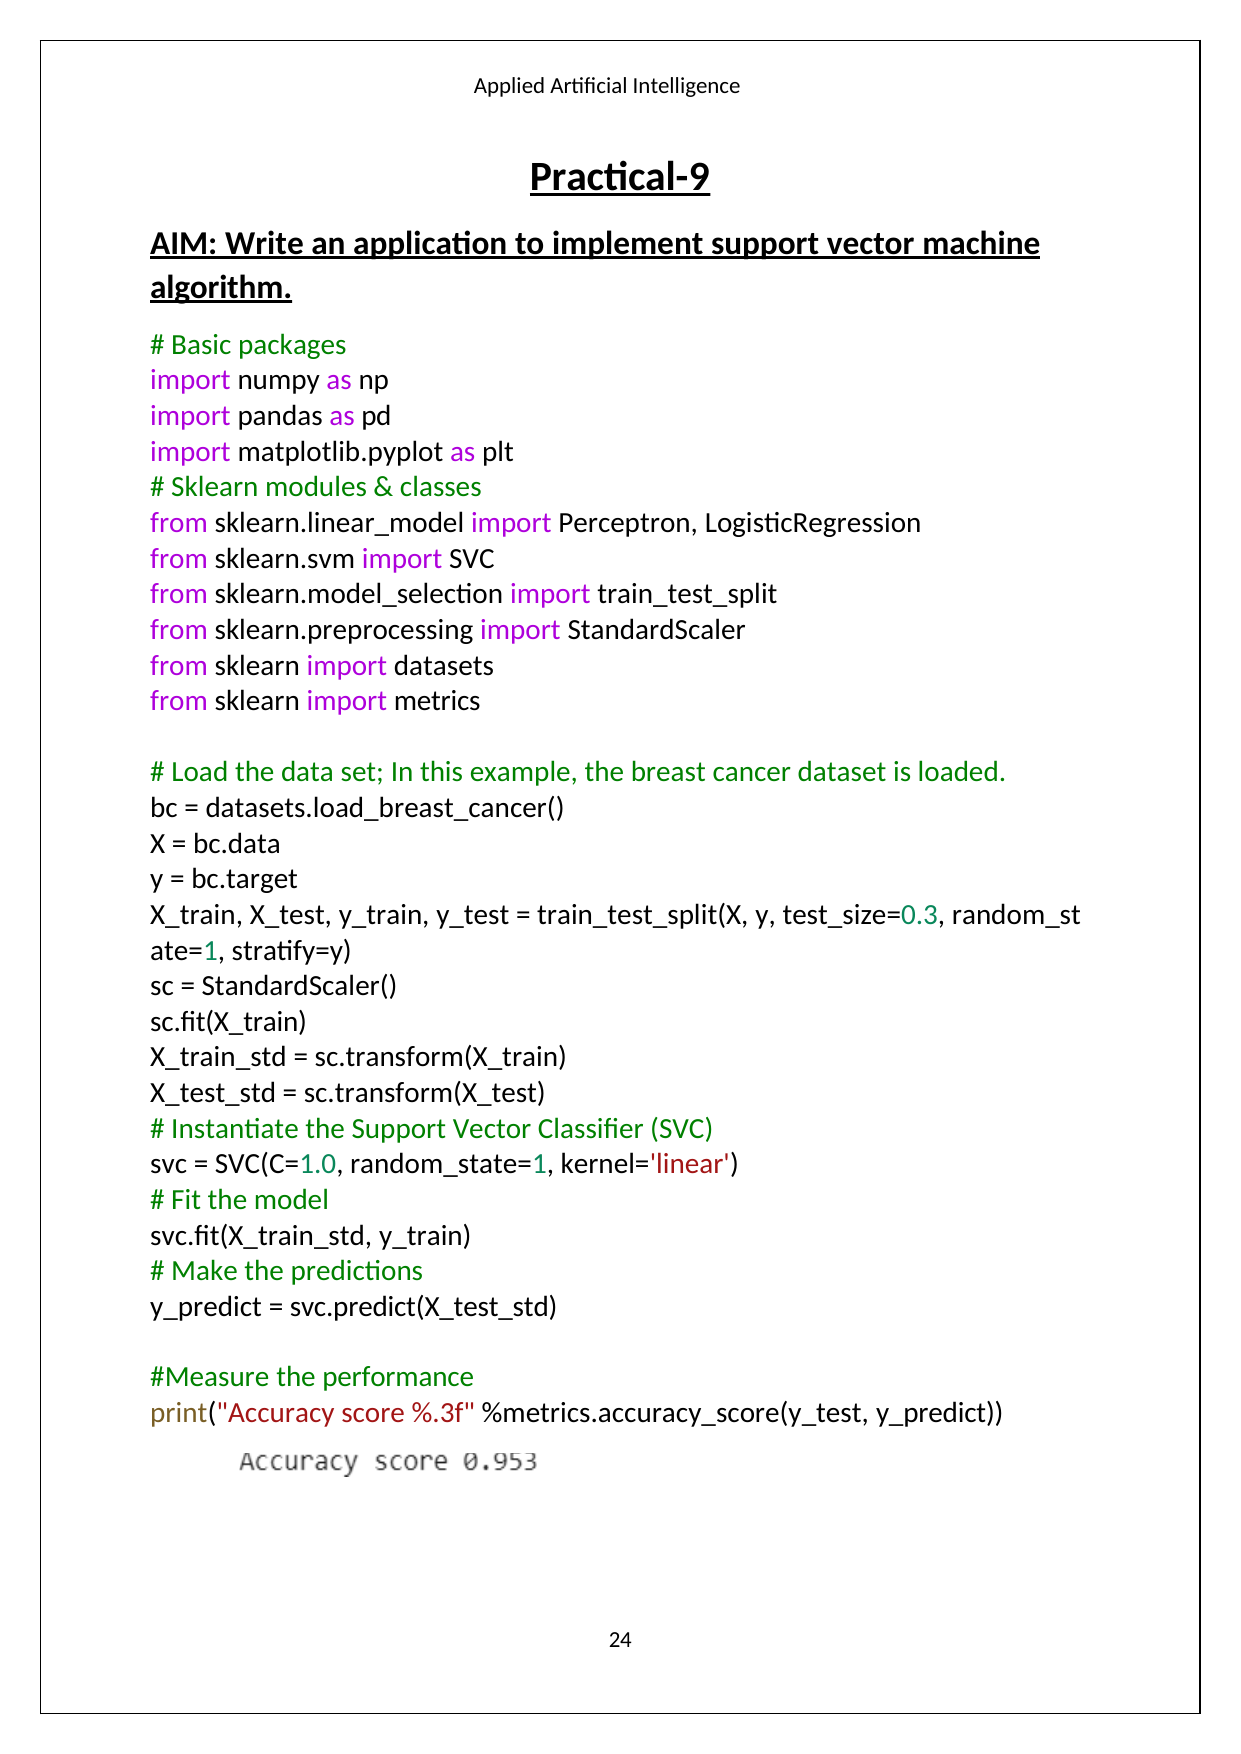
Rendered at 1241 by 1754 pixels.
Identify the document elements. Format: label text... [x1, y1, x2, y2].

text # Load the data set; In this example, the breast cancer dataset is loaded. bc = datasets.load_breast_cancer() [150, 753, 1020, 825]
text y_predict = svc.predict(X_test_std) [150, 1288, 1171, 1323]
subtitle Practical-9 [69, 150, 1171, 201]
subtitle AIM: Write an application to implement support vector machine algorithm. [150, 222, 1171, 306]
text from sklearn import metrics [150, 682, 1171, 718]
picture [239, 1453, 537, 1477]
text # Basic packages import numpy as np import pandas as pd [150, 326, 408, 433]
text X_train, X_test, y_train, y_test = train_test_split(X, y, test_size=0.3, random_st ate=1, stratify=y) [150, 896, 1131, 967]
text print("Accuracy score %.3f" %metrics.accuracy_score(y_test, y_predict)) [150, 1394, 1171, 1429]
text X_train_std = sc.transform(X_train) X_test_std = sc.transform(X_test) [150, 1038, 579, 1110]
text svc.fit(X_train_std, y_train) # Make the predictions [150, 1217, 472, 1288]
text from sklearn.model_selection import train_test_split from sklearn.preprocessing import StandardScaler from sklearn import datasets [150, 575, 801, 682]
text from sklearn.linear_model import Perceptron, LogisticRegression from sklearn.svm import SVC [150, 504, 973, 575]
text #Measure the performance [150, 1358, 1171, 1394]
text sc = StandardScaler() sc.fit(X_train) [150, 967, 463, 1038]
text X = bc.data y = bc.target [150, 825, 298, 896]
text import matplotlib.pyplot as plt # Sklearn modules & classes [150, 433, 522, 504]
text # Instantiate the Support Vector Classifier (SVC) svc = SVC(C=1.0, random_state=1, kernel='linear') # Fit the model [150, 1110, 744, 1217]
